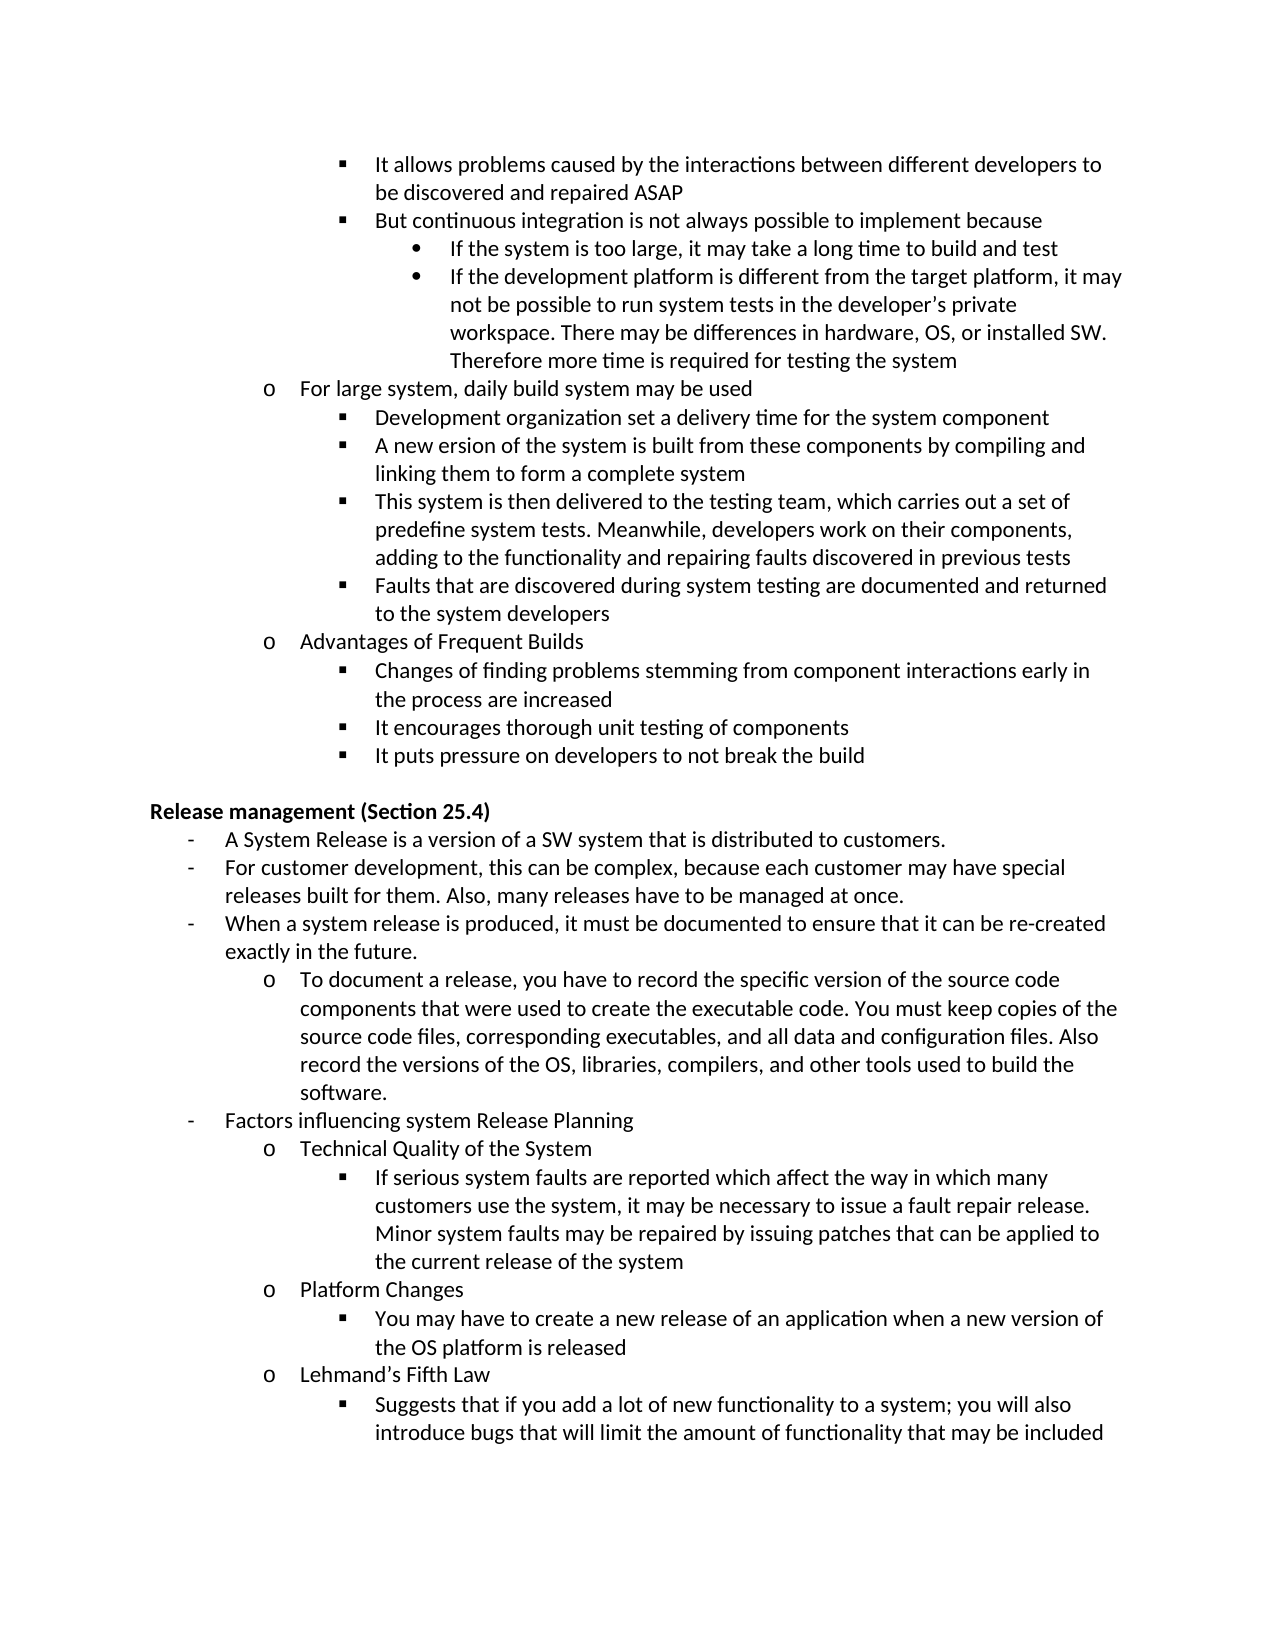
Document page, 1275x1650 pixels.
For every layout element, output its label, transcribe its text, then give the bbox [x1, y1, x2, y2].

list For customer development, this can be complex, because each customer may have special releases built for them. Also, many releases have to be managed at once. [187, 853, 1125, 909]
list You may have to create a new release of an application when a new version of the OS platform is released [337, 1304, 1125, 1361]
list To document a release, you have to record the specific version of the source code components that were used to create the executable code. You must keep copies of the source code files, corresponding executables, and all data and configuration files. Also record the versions of the OS, libraries, compilers, and other tools used to build the software. [262, 965, 1125, 1106]
list When a system release is produced, it must be documented to ensure that it can be re-created exactly in the future. [187, 909, 1125, 965]
list A new ersion of the system is built from these components by compiling and linking them to form a complete system [337, 431, 1125, 487]
list It encourages thorough unit testing of components [337, 713, 1125, 741]
list Platform Changes [262, 1275, 1125, 1304]
list For large system, daily build system may be used [262, 374, 1125, 403]
list It puts pressure on developers to not break the build [337, 741, 1125, 769]
list Development organization set a delivery time for the system component [337, 403, 1125, 431]
list This system is then delivered to the testing team, which carries out a set of predefine system tests. Meanwhile, developers work on their components, adding to the functionality and repairing faults discovered in previous tests [337, 487, 1125, 571]
list Lehmand’s Fifth Law [262, 1361, 1125, 1390]
list Technical Quality of the System [262, 1134, 1125, 1163]
list A System Release is a version of a SW system that is distributed to customers. [187, 825, 1125, 853]
list Advantages of Frequent Builds [262, 627, 1125, 657]
list Changes of finding problems stemming from component interactions early in the process are increased [337, 657, 1125, 713]
list If the development platform is different from the target platform, it may not be possible to run system tests in the developer’s private workspace. There may be differences in hardware, OS, or installed SW. Therefore more time is required for testing the system [412, 262, 1125, 374]
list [337, 1390, 1125, 1446]
list But continuous integration is not always possible to implement because [337, 206, 1125, 234]
list If serious system faults are reported which affect the way in which many customers use the system, it may be necessary to issue a fault repair release. Minor system faults may be repaired by issuing patches that can be applied to the current release of the system [337, 1163, 1125, 1275]
text Release management (Section 25.4) [150, 797, 1125, 825]
list Factors influencing system Release Planning [187, 1106, 1125, 1134]
list If the system is too large, it may take a long time to build and test [412, 234, 1125, 262]
list Faults that are discovered during system testing are documented and returned to the system developers [337, 571, 1125, 627]
list It allows problems caused by the interactions between different developers to be discovered and repaired ASAP [337, 150, 1125, 206]
